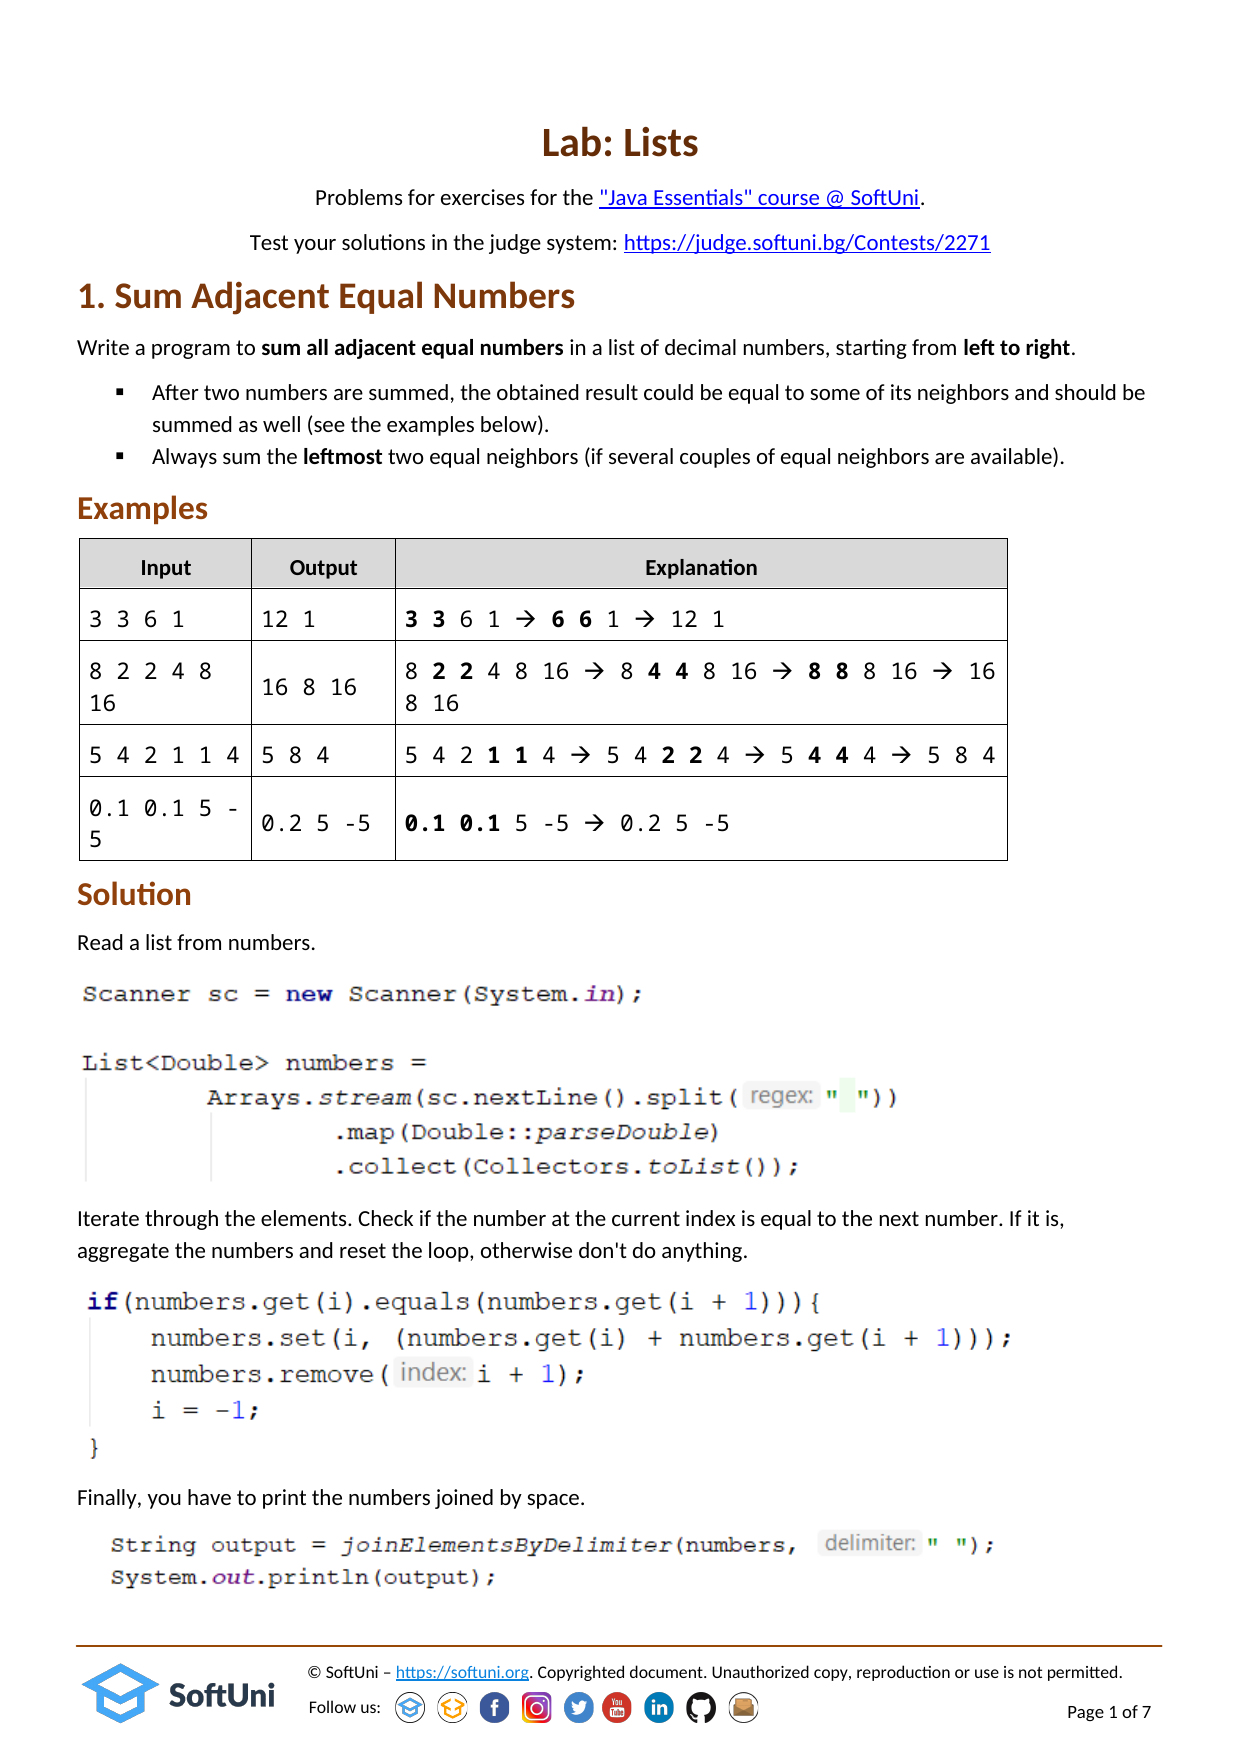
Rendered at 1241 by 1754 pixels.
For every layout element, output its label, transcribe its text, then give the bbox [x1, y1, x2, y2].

table_cell 5 4 2 1 1 4 [80, 725, 251, 776]
table_cell 0.2 5 -5 [252, 777, 395, 860]
picture [665, 1692, 674, 1701]
list After two numbers are summed, the obtained result could be equal to some of its neighbors and should be summed as well (see the examples below). [114, 378, 1163, 438]
picture [76, 1280, 1022, 1467]
table_cell 5 4 2 1 1 4 5 4 2 2 4 5 4 4 4 5 8 4 [396, 725, 1007, 776]
picture [686, 1692, 716, 1723]
table_cell 16 8 16 [252, 641, 395, 724]
picture [665, 1714, 674, 1723]
text Write a program to sum all adjacent equal numbers in a list of decimal numbers, starting from left to right. [77, 333, 1163, 361]
picture [522, 1692, 552, 1723]
subtitle Lab: Lists [77, 116, 1163, 167]
picture [644, 1714, 653, 1723]
table_cell 0.1 0.1 5 -5 0.2 5 -5 [396, 777, 1007, 860]
picture [437, 1692, 468, 1723]
subtitle Examples [77, 487, 1163, 528]
picture [602, 1692, 632, 1723]
table_cell 5 8 4 [252, 725, 395, 776]
table_cell 3 3 6 1 [80, 589, 251, 640]
subtitle Solution [77, 873, 1163, 914]
table_header Explanation [396, 539, 1007, 587]
picture [728, 1692, 759, 1723]
table_header Input [80, 539, 251, 587]
table_cell 8 2 2 4 8 16 8 4 4 8 16 8 8 8 16 16 8 16 [396, 641, 1007, 724]
table_cell 0.1 0.1 5 -5 [80, 777, 251, 860]
text Problems for exercises for the "Java Essentials" course @ SoftUni. [77, 183, 1163, 211]
picture [76, 1527, 1022, 1606]
table_header Output [252, 539, 395, 587]
picture [76, 973, 915, 1188]
picture [395, 1692, 425, 1723]
subtitle Sum Adjacent Equal Numbers [77, 272, 1163, 318]
list Always sum the leftmost two equal neighbors (if several couples of equal neighbors are available). [114, 442, 1163, 471]
picture [564, 1692, 594, 1723]
picture [479, 1692, 510, 1723]
table_cell 12 1 [252, 589, 395, 640]
table_cell 8 2 2 4 8 16 [80, 641, 251, 724]
picture [644, 1692, 653, 1701]
table_cell 3 3 6 1 6 6 1 12 1 [396, 589, 1007, 640]
text Finally, you have to print the numbers joined by space. [77, 1483, 1163, 1511]
text Iterate through the elements. Check if the number at the current index is equal to the next number. If it is, aggregate the numbers and reset the loop, otherwise don't do anything. [77, 1204, 1163, 1264]
picture [75, 1658, 281, 1729]
text Read a list from numbers. [77, 928, 1163, 957]
picture [658, 1705, 667, 1714]
text Test your solutions in the judge system: https://judge.softuni.bg/Contests/2271 [77, 228, 1163, 256]
